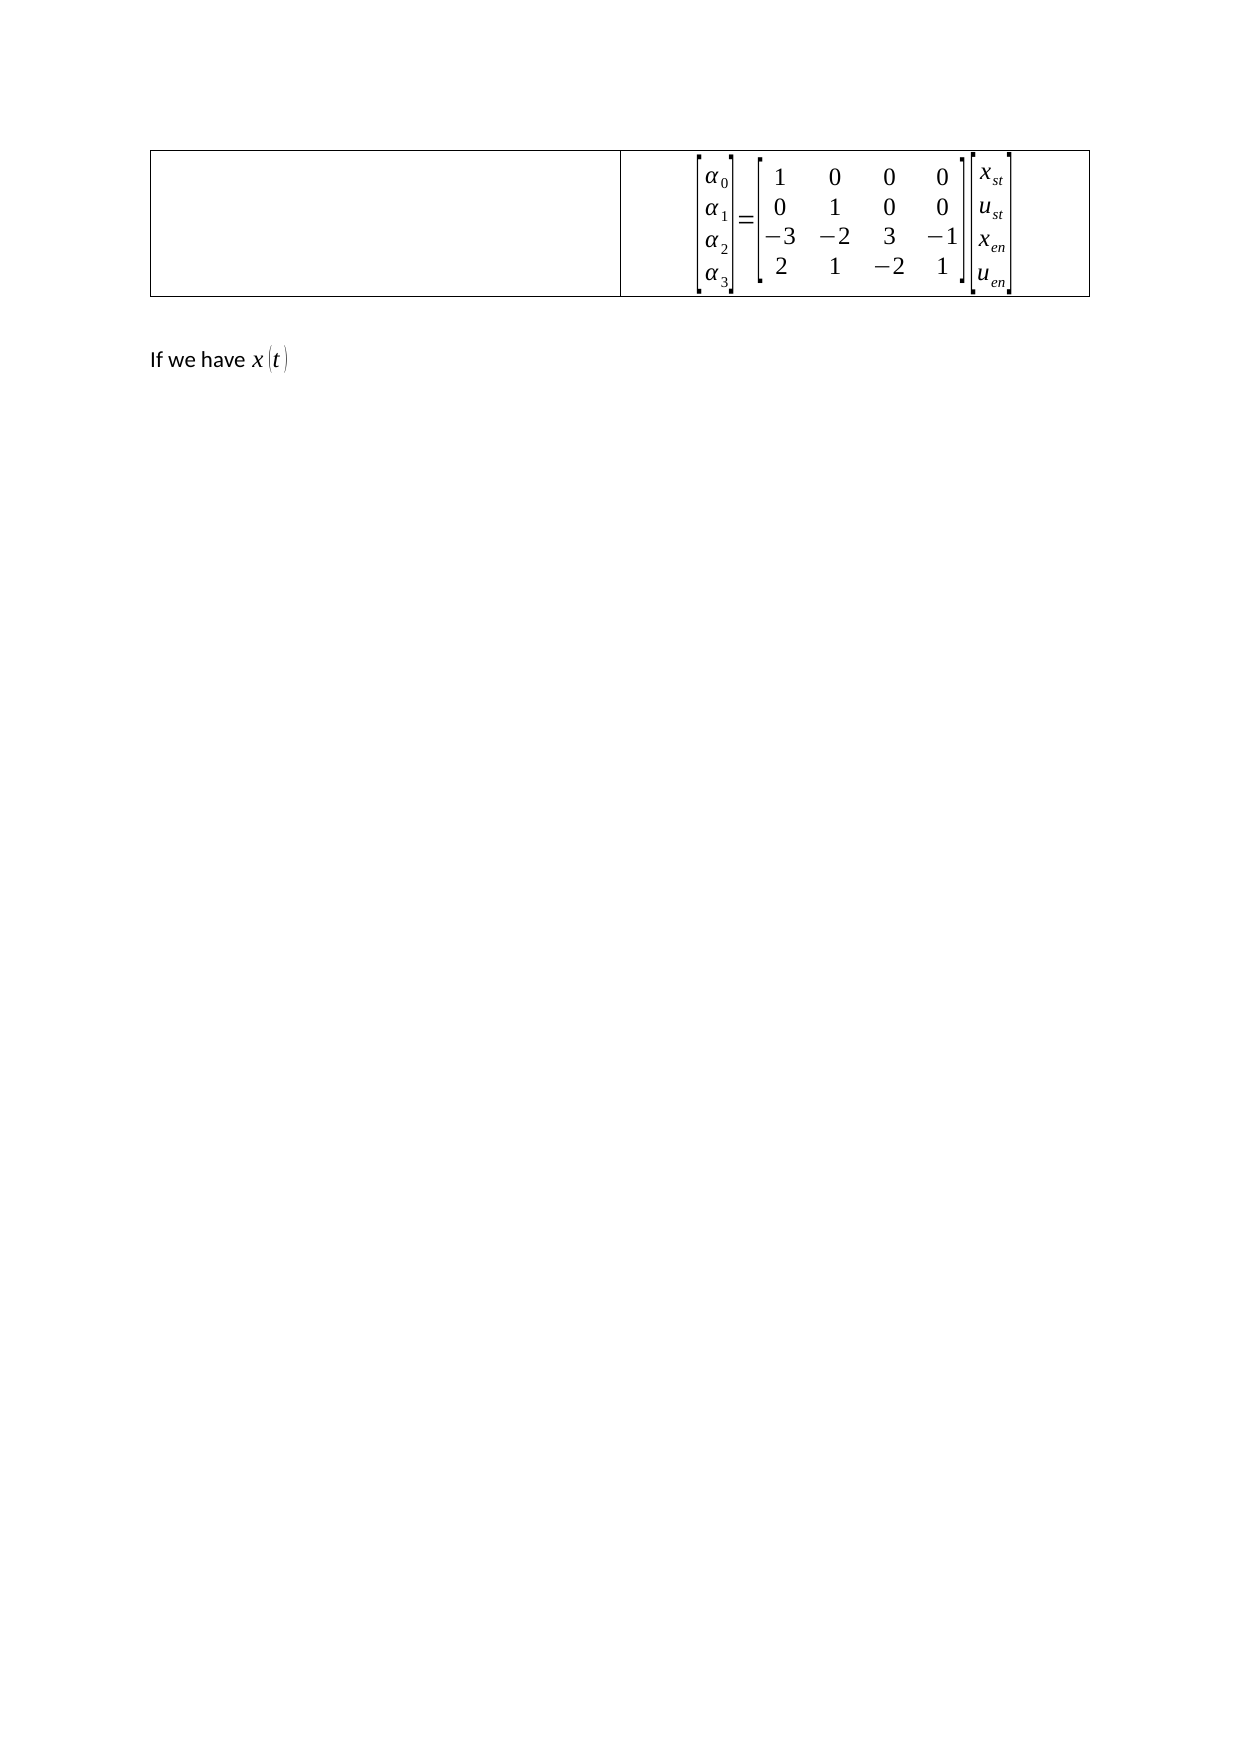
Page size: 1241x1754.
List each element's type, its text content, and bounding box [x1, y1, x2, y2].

text If we have [150, 344, 1090, 375]
table_header [621, 151, 1089, 296]
table_header [151, 151, 620, 296]
